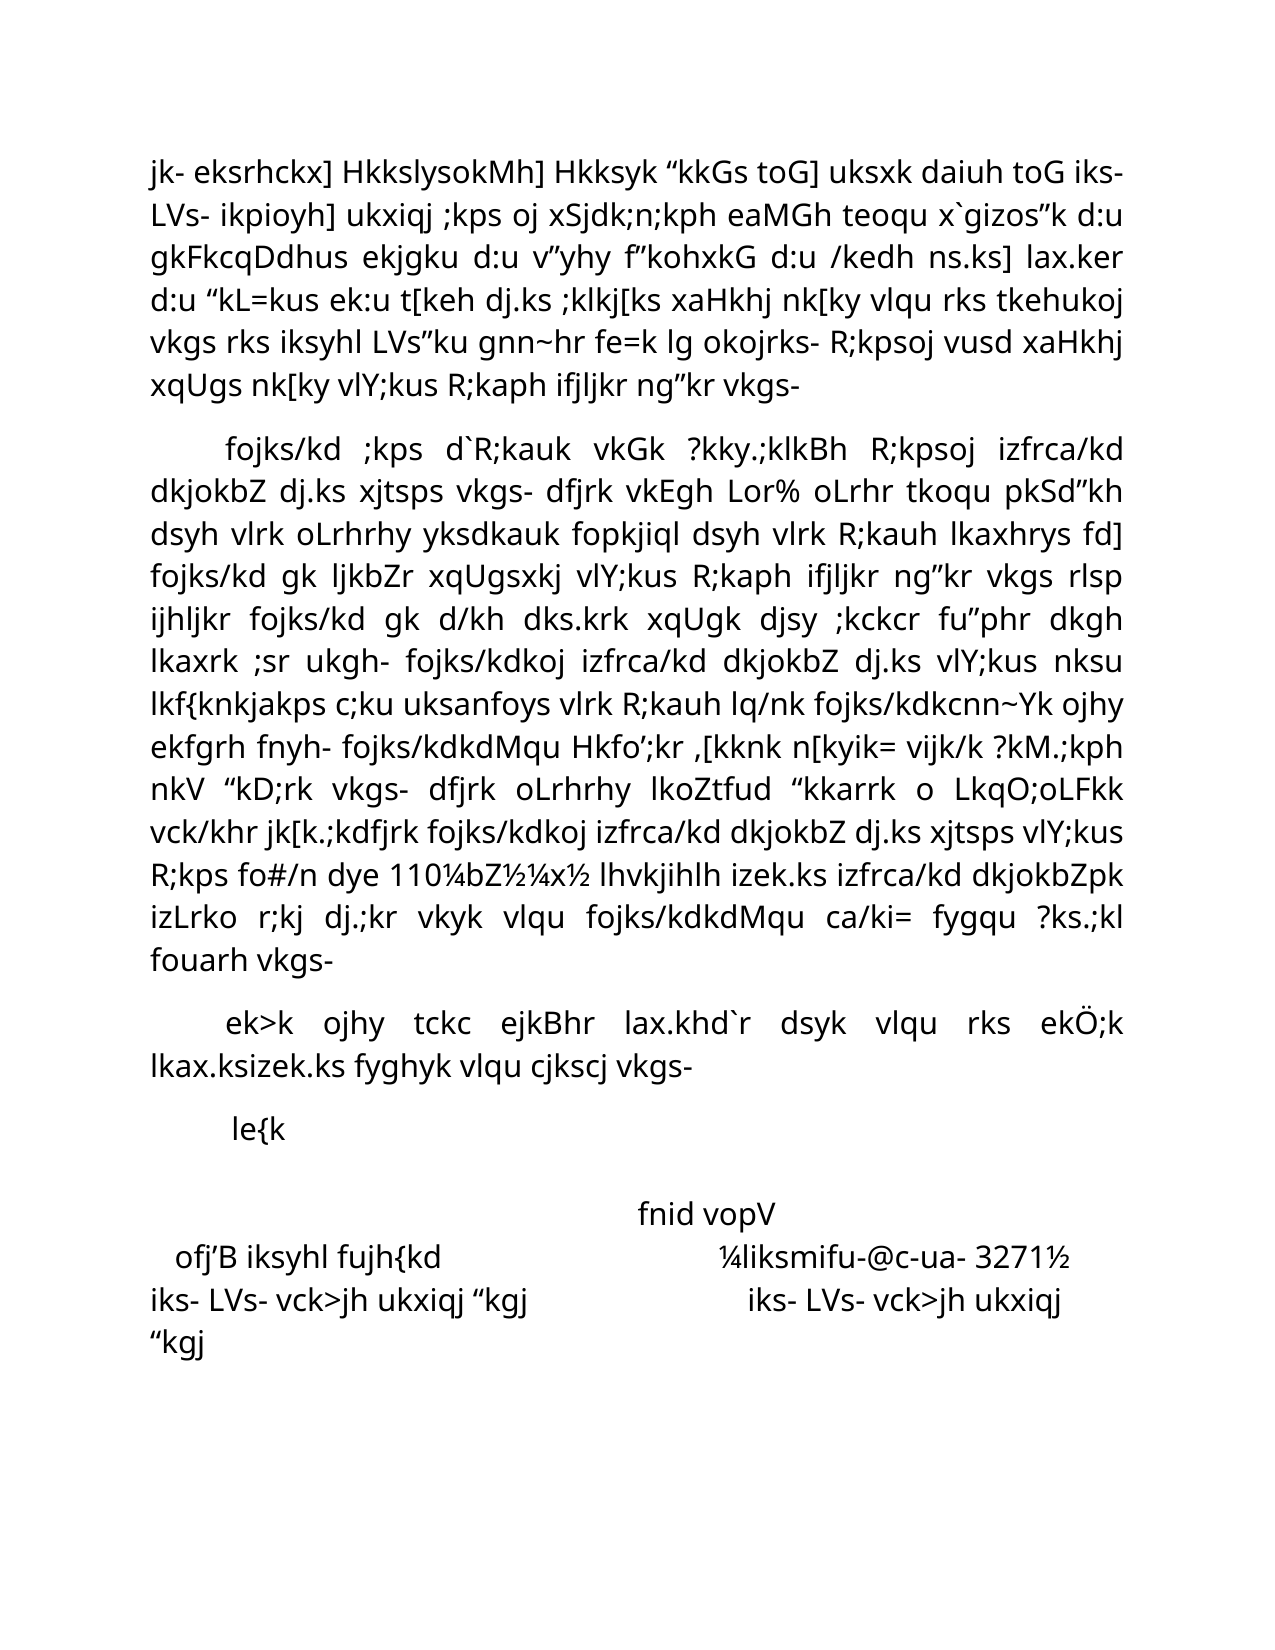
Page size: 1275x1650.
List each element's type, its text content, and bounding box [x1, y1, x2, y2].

text fojks/kd ;kps d`R;kauk vkGk ?kky.;klkBh R;kpsoj izfrca/kd dkjokbZ dj.ks xjtsps vkgs- dfjrk vkEgh Lor% oLrhr tkoqu pkSd”kh dsyh vlrk oLrhrhy yksdkauk fopkjiql dsyh vlrk R;kauh lkaxhrys fd] fojks/kd gk ljkbZr xqUgsxkj vlY;kus R;kaph ifjljkr ng”kr vkgs rlsp ijhljkr fojks/kd gk d/kh dks.krk xqUgk djsy ;kckcr fu”phr dkgh lkaxrk ;sr ukgh- fojks/kdkoj izfrca/kd dkjokbZ dj.ks vlY;kus nksu lkf{knkjakps c;ku uksanfoys vlrk R;kauh lq/nk fojks/kdkcnn~Yk ojhy ekfgrh fnyh- fojks/kdkdMqu Hkfo’;kr ,[kknk n[kyik= vijk/k ?kM.;kph nkV “kD;rk vkgs- dfjrk oLrhrhy lkoZtfud “kkarrk o LkqO;oLFkk vck/khr jk[k.;kdfjrk fojks/kdkoj izfrca/kd dkjokbZ dj.ks xjtsps vlY;kus R;kps fo#/n dye 110¼bZ½¼x½ lhvkjihlh izek.ks izfrca/kd dkjokbZpk izLrko r;kj dj.;kr vkyk vlqu fojks/kdkdMqu ca/ki= fygqu ?ks.;kl fouarh vkgs- [150, 426, 1125, 980]
text le{k [150, 1107, 1125, 1150]
text fnid vopV [150, 1192, 1125, 1235]
text iks- LVs- vck>jh ukxiqj “kgj iks- LVs- vck>jh ukxiqj “kgj [150, 1278, 1125, 1363]
text ek>k ojhy tckc ejkBhr lax.khd`r dsyk vlqu rks ekÖ;k lkax.ksizek.ks fyghyk vlqu cjkscj vkgs- [150, 1001, 1125, 1086]
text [150, 150, 1125, 406]
text ofj’B iksyhl fujh{kd ¼liksmifu-@c-ua- 3271½ [150, 1235, 1125, 1278]
